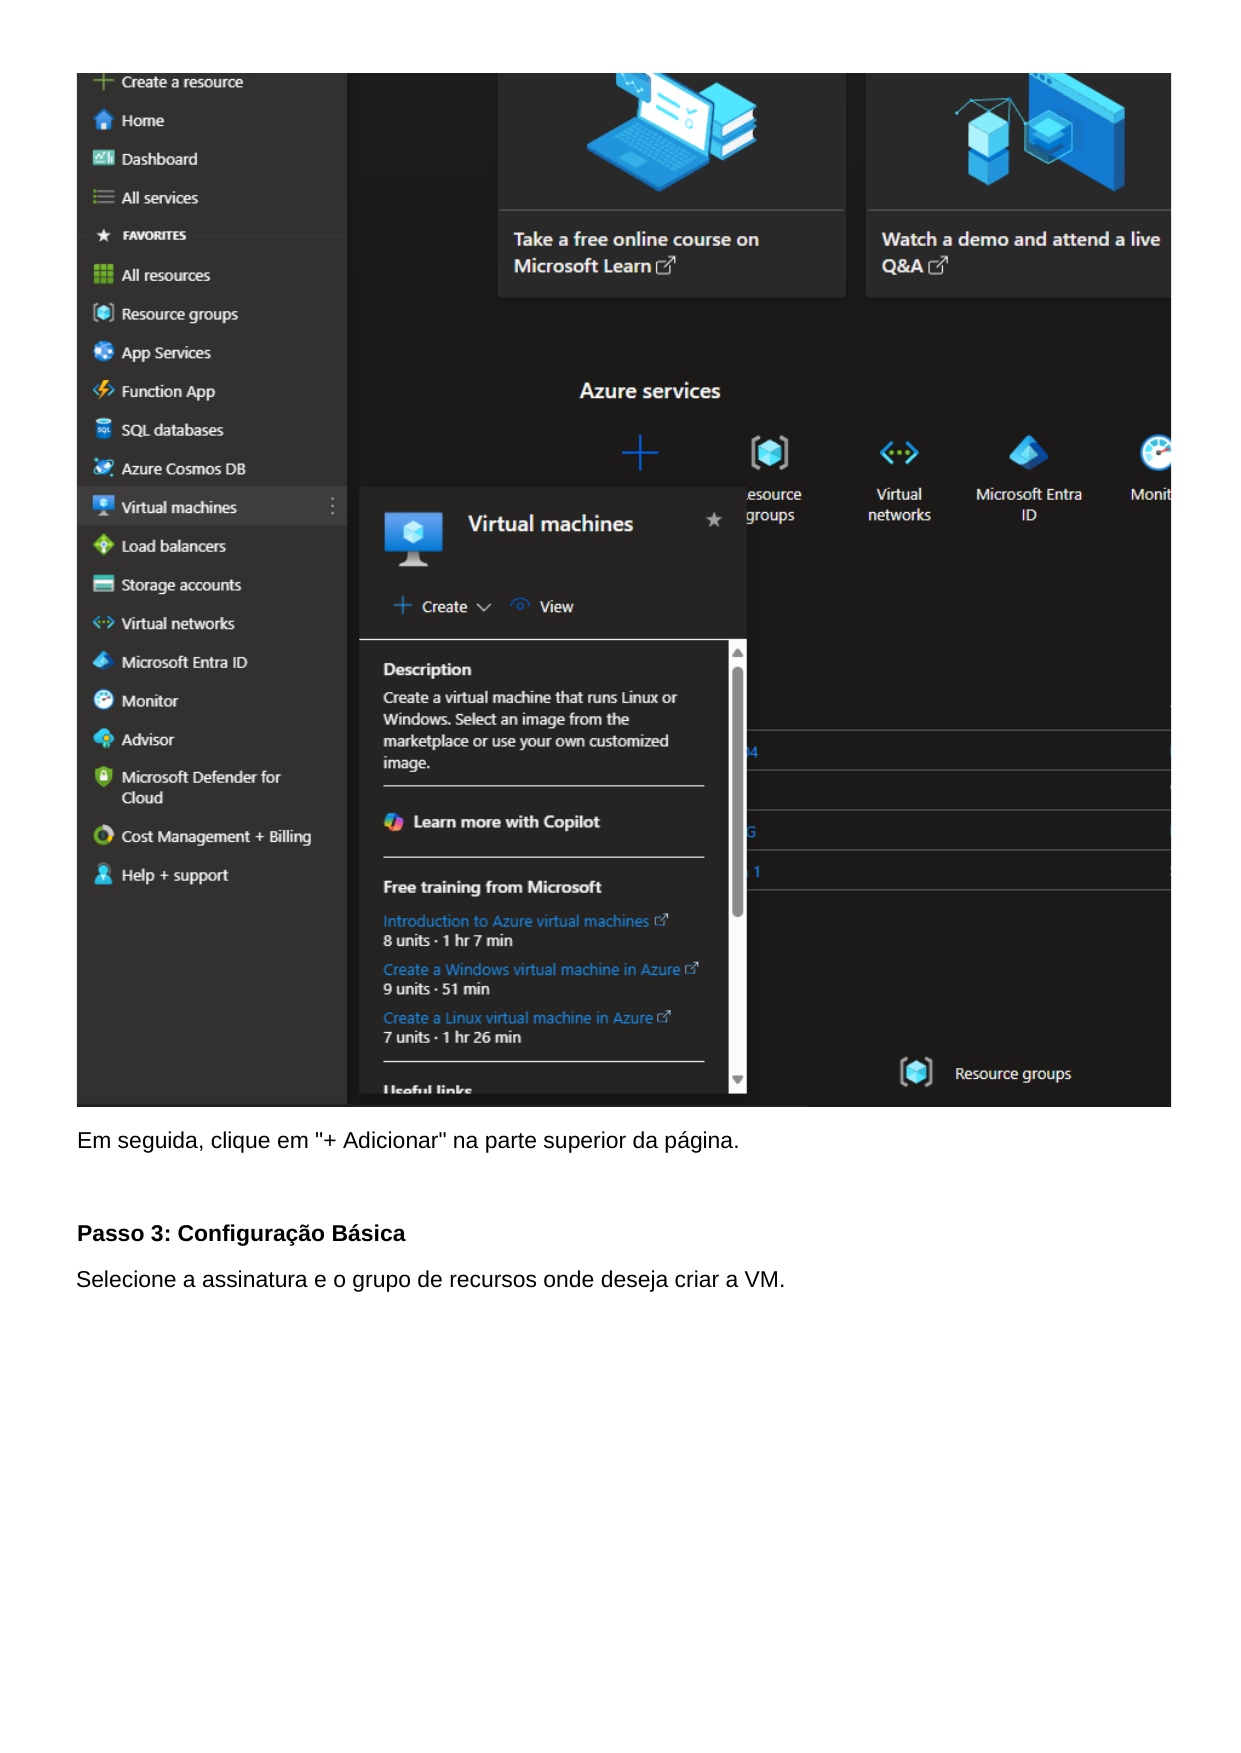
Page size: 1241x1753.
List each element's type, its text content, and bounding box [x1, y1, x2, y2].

picture [76, 73, 1172, 1107]
text Selecione a assinatura e o grupo de recursos onde deseja criar a VM. [76, 1266, 1169, 1293]
text Em seguida, clique em "+ Adicionar" na parte superior da página. [77, 1127, 1169, 1153]
text Passo 3: Configuração Básica [77, 1220, 1169, 1246]
